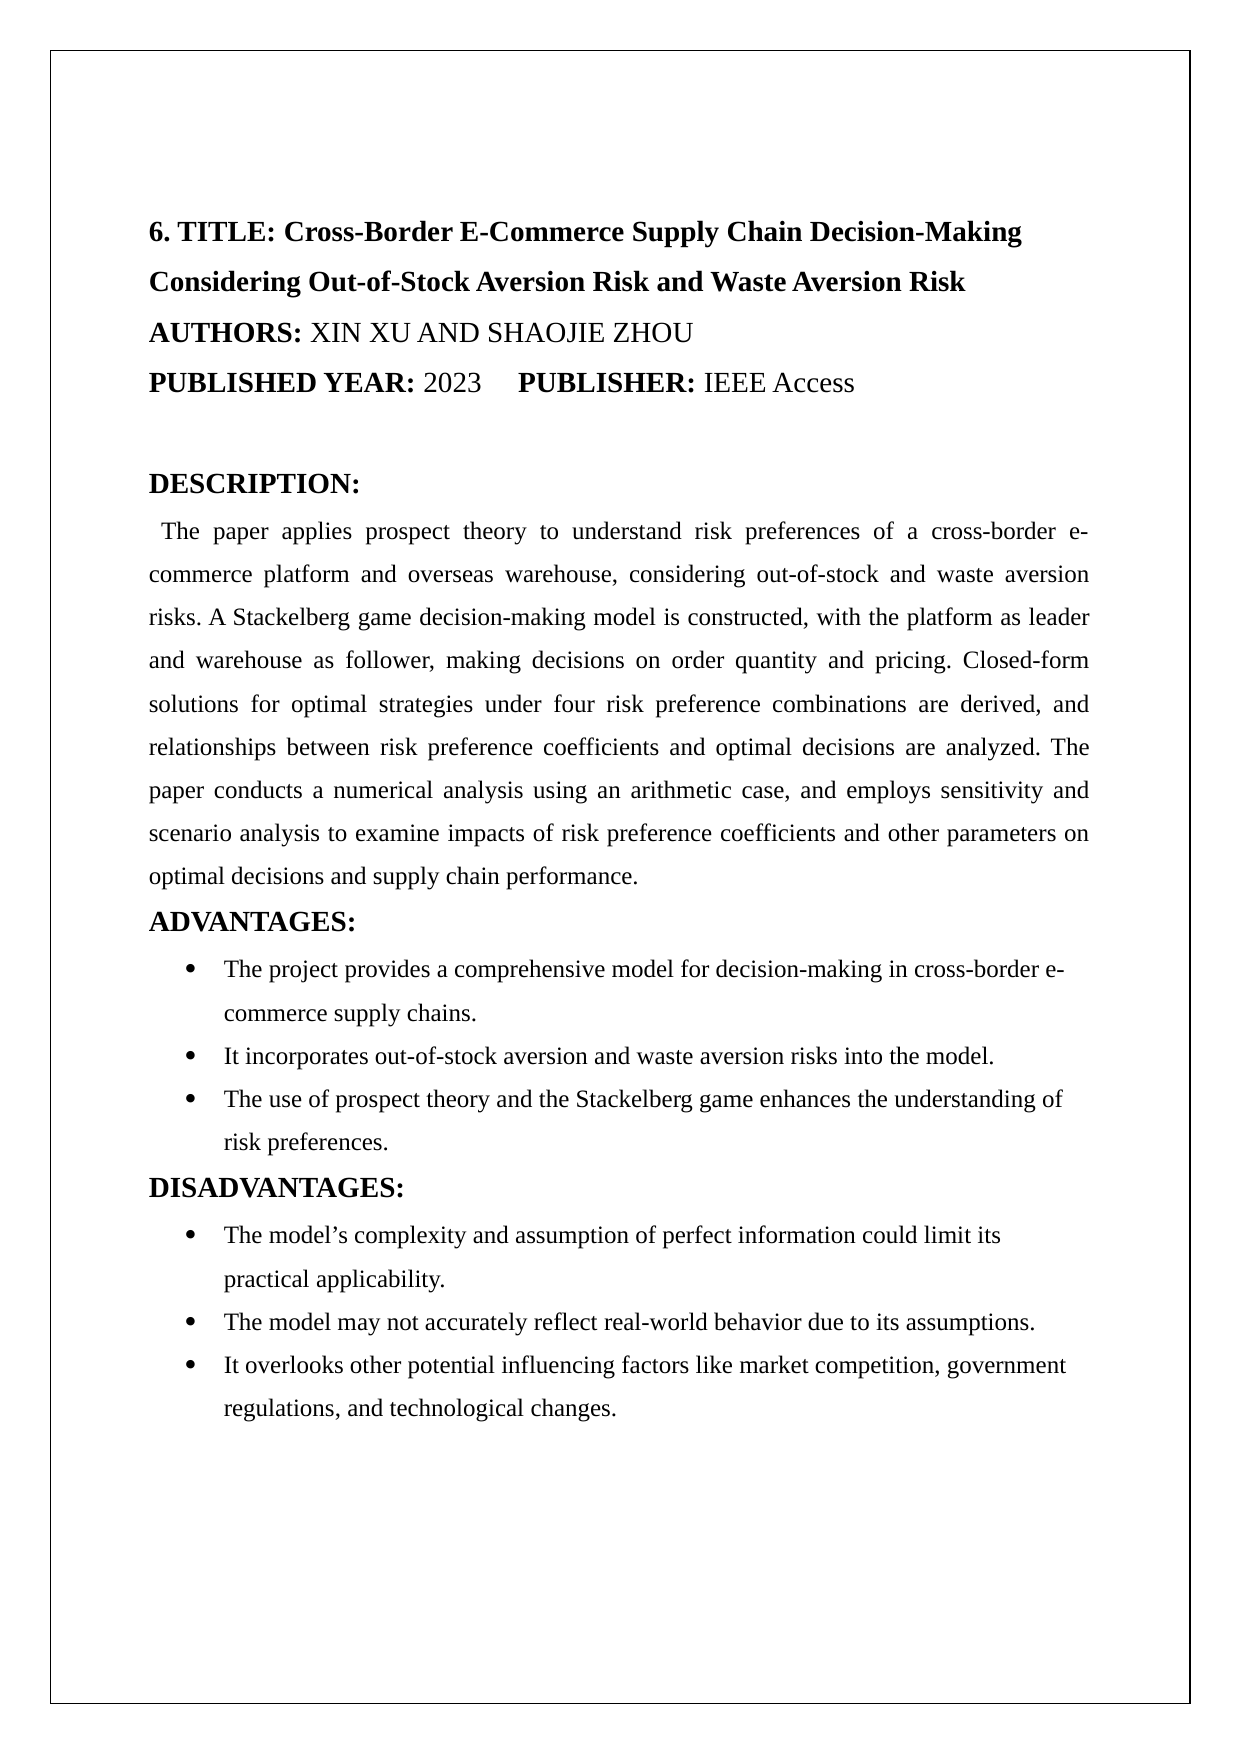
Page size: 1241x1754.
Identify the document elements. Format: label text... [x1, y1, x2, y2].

list The project provides a comprehensive model for decision-making in cross-border e-commerce supply chains. [186, 954, 1090, 1026]
text DESCRIPTION: [148, 466, 1090, 499]
text DISADVANTAGES: [148, 1170, 1090, 1204]
text 6. TITLE: Cross-Border E-Commerce Supply Chain Decision-Making Considering Out-of-Stock Aversion Risk and Waste Aversion Risk [148, 214, 1090, 298]
list It overlooks other potential influencing factors like market competition, government regulations, and technological changes. [186, 1350, 1090, 1422]
list The model may not accurately reflect real-world behavior due to its assumptions. [186, 1307, 1090, 1336]
text ADVANTAGES: [148, 904, 1090, 938]
list The model’s complexity and assumption of perfect information could limit its practical applicability. [186, 1221, 1090, 1292]
text AUTHORS: XIN XU AND SHAOJIE ZHOU [148, 315, 1090, 348]
text PUBLISHED YEAR: 2023 PUBLISHER: IEEE Access [148, 365, 1090, 399]
list The use of prospect theory and the Stackelberg game enhances the understanding of risk preferences. [186, 1084, 1090, 1156]
list It incorporates out-of-stock aversion and waste aversion risks into the model. [186, 1041, 1090, 1069]
text The paper applies prospect theory to understand risk preferences of a cross-border e-commerce platform and overseas warehouse, considering out-of-stock and waste aversion risks. A Stackelberg game decision-making model is constructed, with the platform as leader and warehouse as follower, making decisions on order quantity and pricing. Closed-form solutions for optimal strategies under four risk preference combinations are derived, and relationships between risk preference coefficients and optimal decisions are analyzed. The paper conducts a numerical analysis using an arithmetic case, and employs sensitivity and scenario analysis to examine impacts of risk preference coefficients and other parameters on optimal decisions and supply chain performance. [148, 516, 1090, 890]
